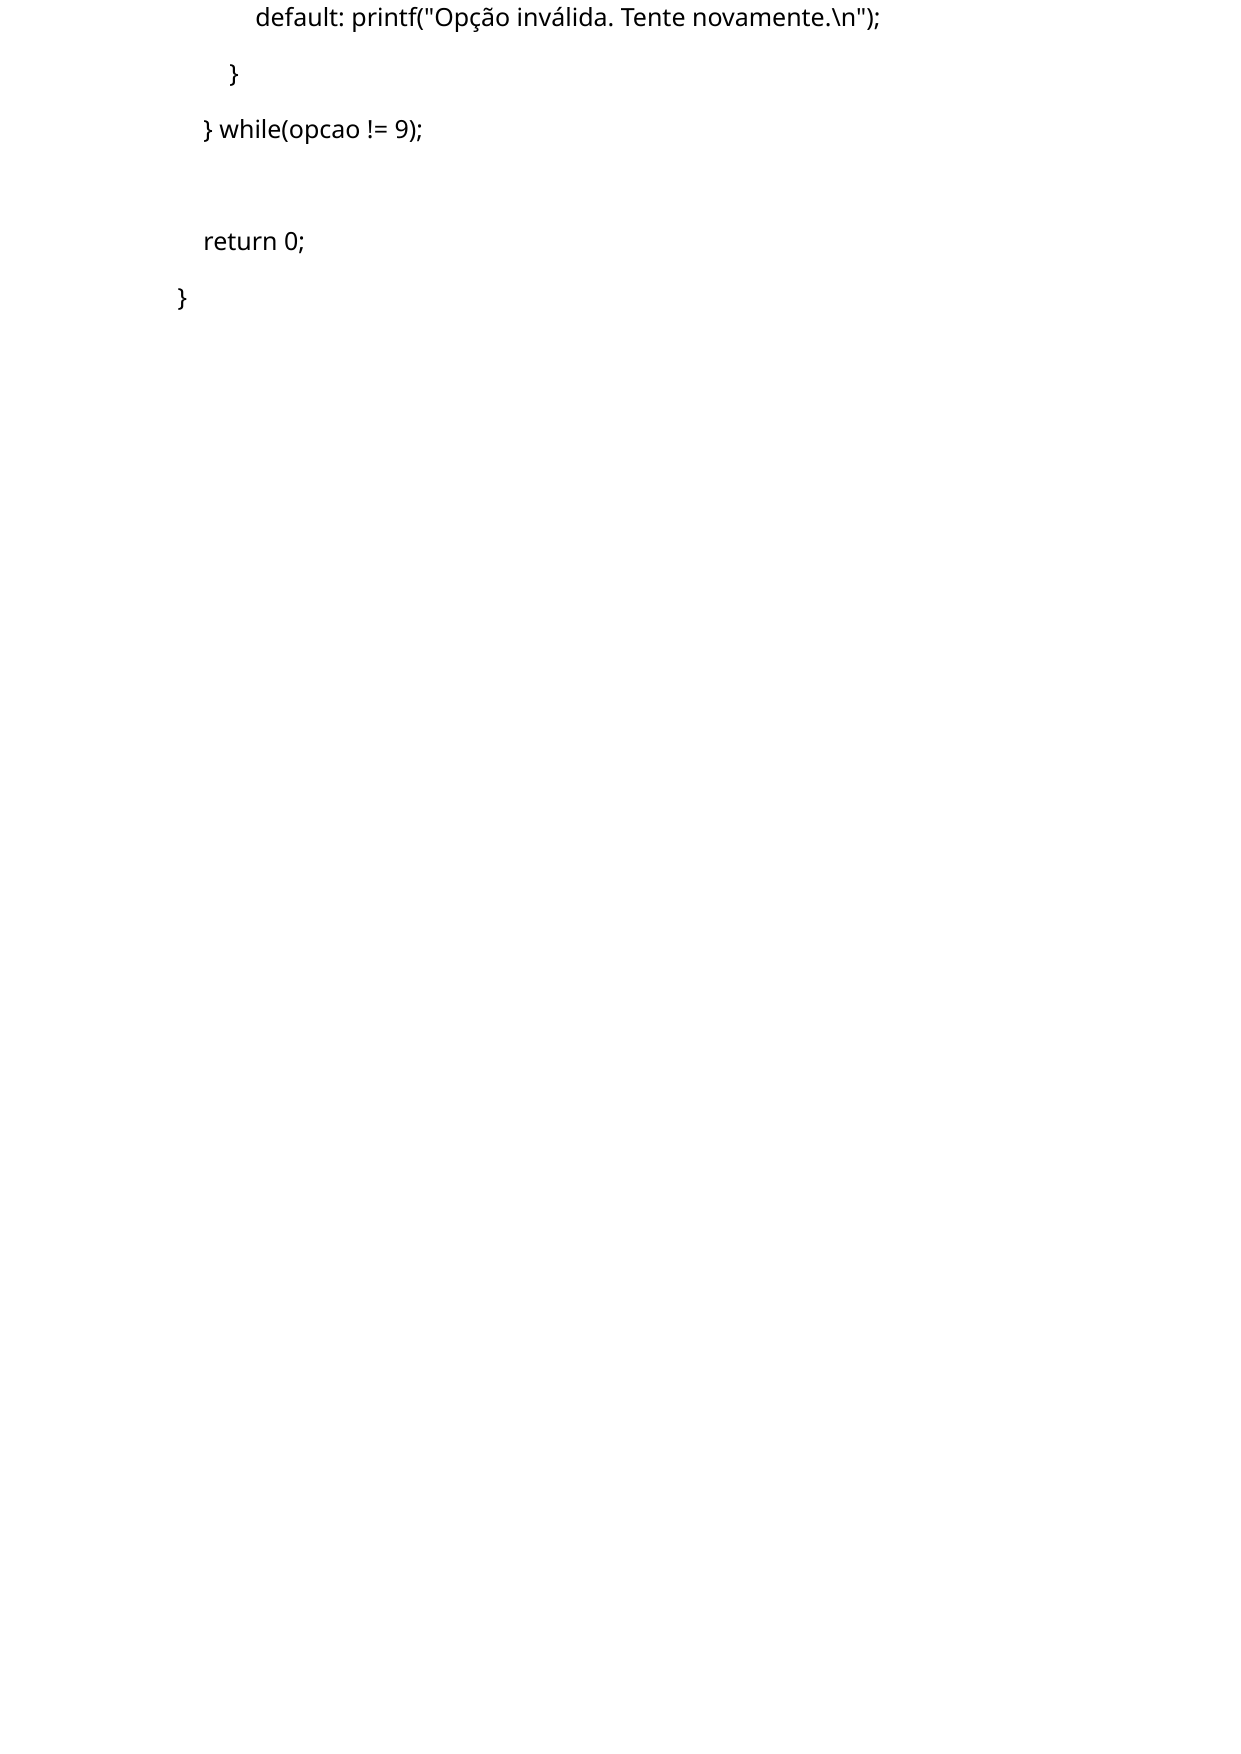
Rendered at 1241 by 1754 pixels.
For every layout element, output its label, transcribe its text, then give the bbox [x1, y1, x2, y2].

text return 0; [177, 223, 1063, 257]
text } while(opcao != 9); [177, 112, 1063, 146]
text } [177, 279, 1063, 313]
text default: printf("Opção inválida. Tente novamente.\n"); [177, 0, 1063, 34]
text } [177, 56, 1063, 90]
